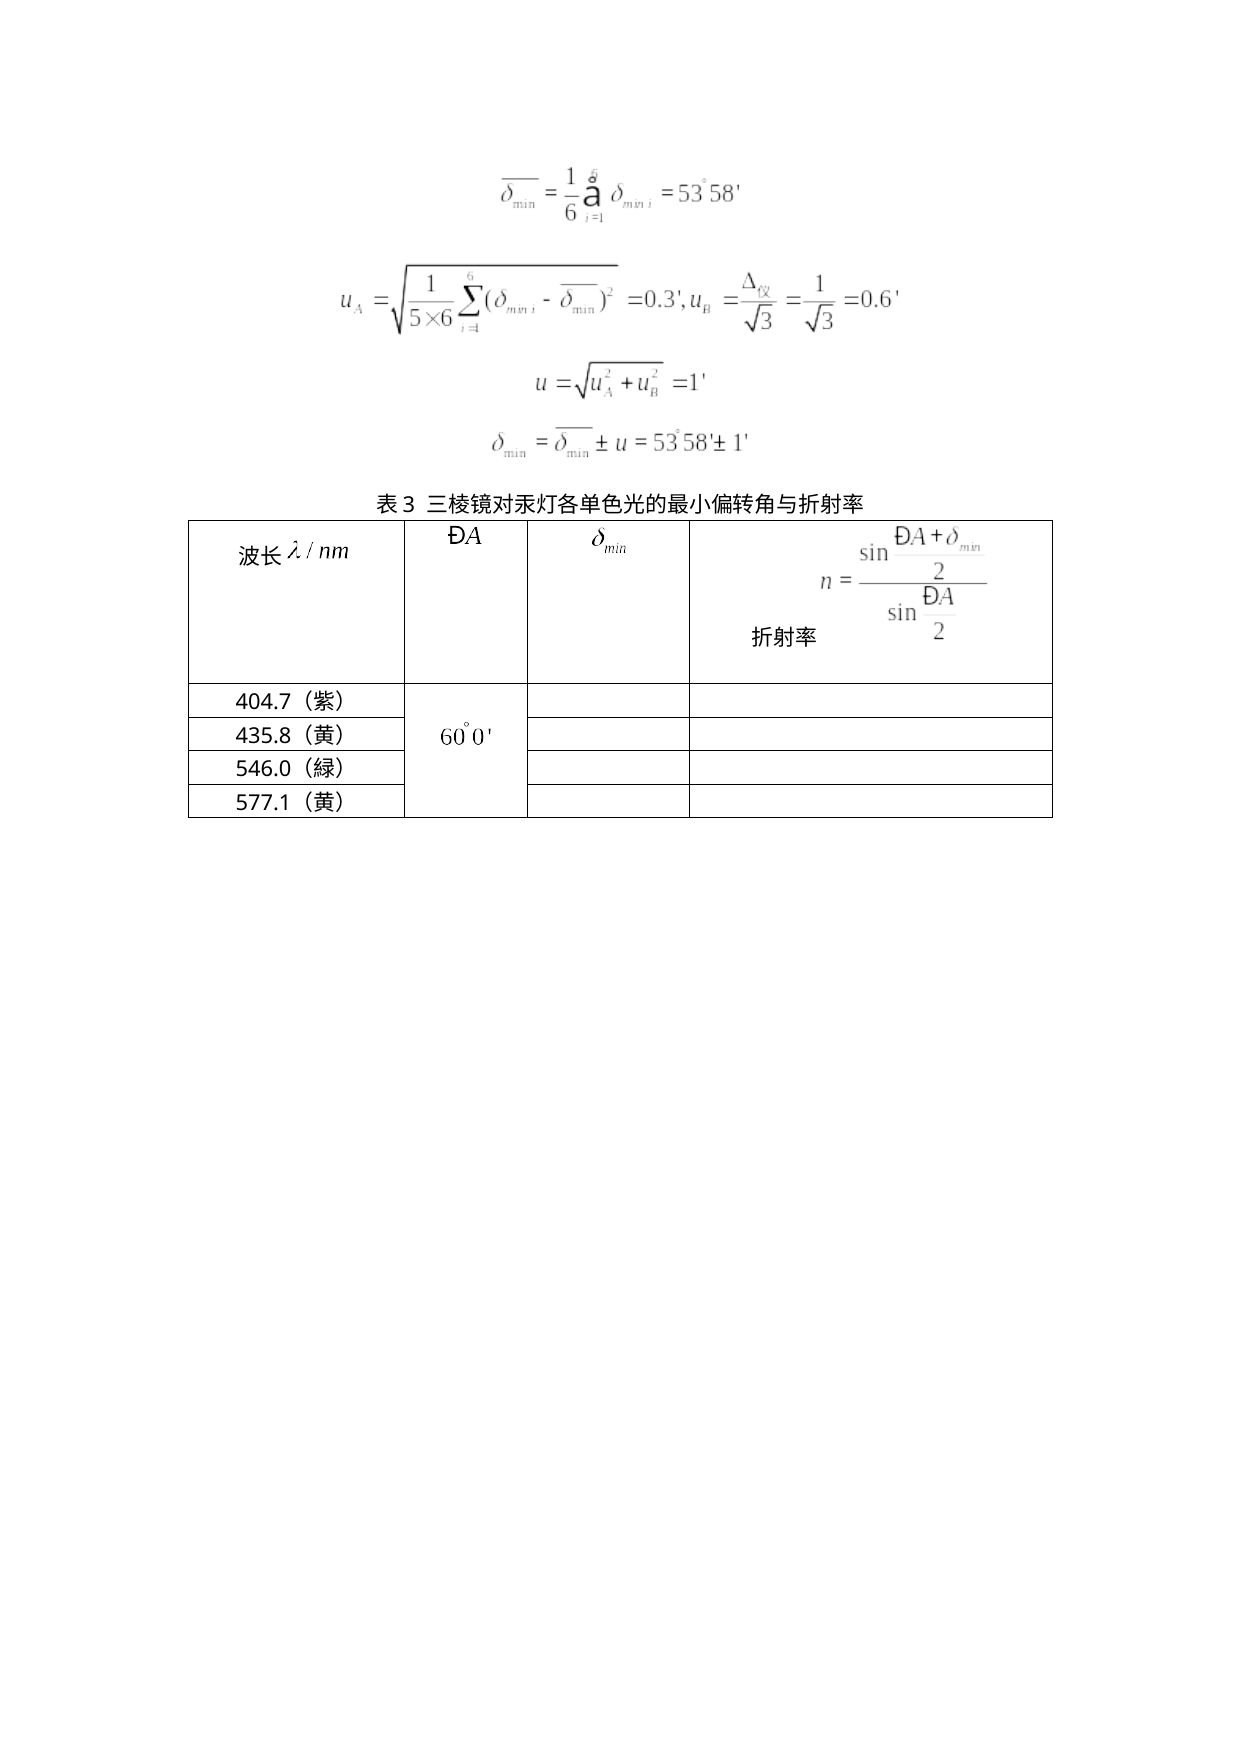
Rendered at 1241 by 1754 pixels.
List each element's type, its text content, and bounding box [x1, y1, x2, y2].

table_cell 546.0（緑） [189, 751, 404, 784]
table_cell [690, 751, 1052, 784]
table_header [405, 521, 527, 683]
table_cell [405, 684, 527, 817]
table_cell [528, 684, 689, 717]
table_cell 577.1（黄） [189, 785, 404, 817]
table_header 折射率 [690, 521, 1052, 683]
table_cell [690, 718, 1052, 750]
table_cell [528, 785, 689, 817]
table_header 波长 [189, 521, 404, 683]
table_cell 435.8（黄） [189, 718, 404, 750]
table_cell [690, 785, 1052, 817]
table_cell 404.7（紫） [189, 684, 404, 717]
text 表3 三棱镜对汞灯各单色光的最小偏转角与折射率 [187, 487, 1053, 519]
table_header [528, 521, 689, 683]
table_cell [528, 718, 689, 750]
table_cell [528, 751, 689, 784]
table_cell [690, 684, 1052, 717]
